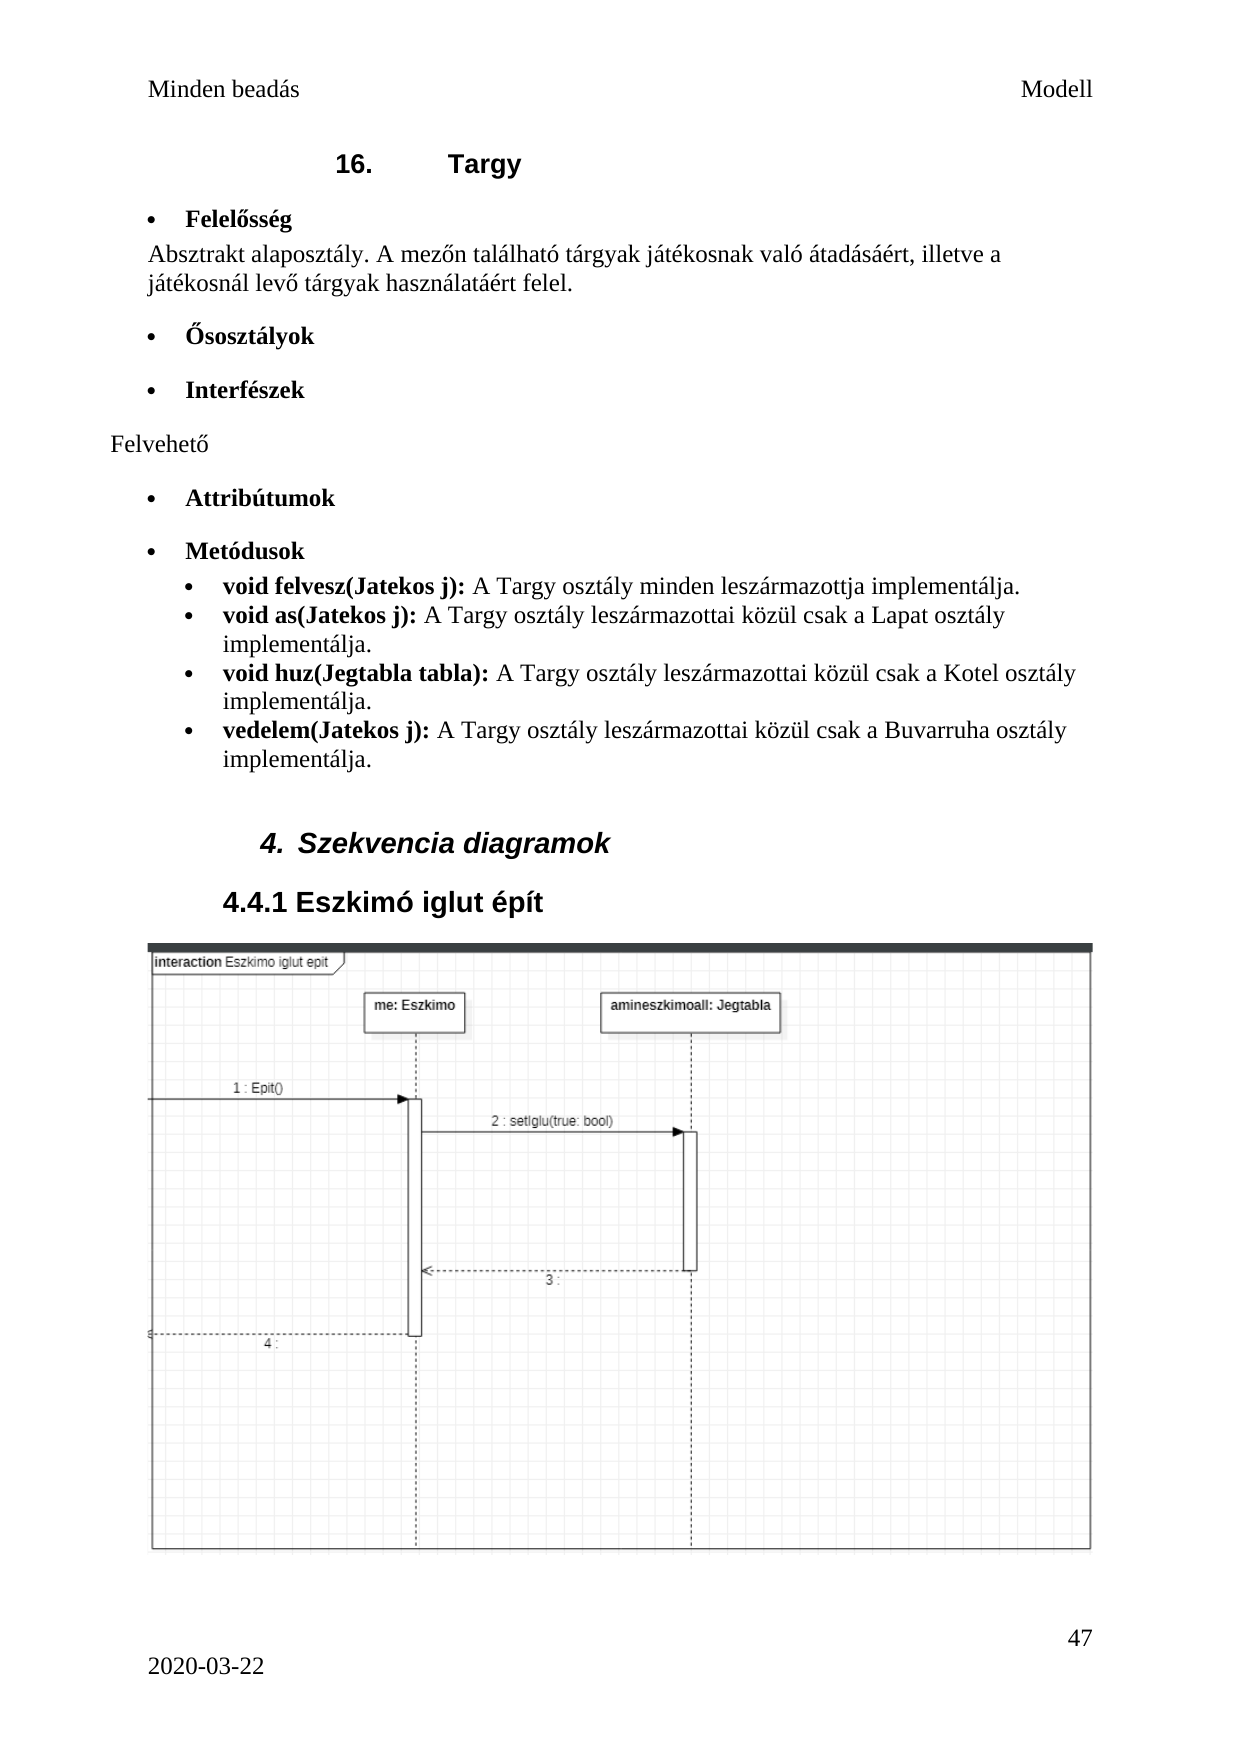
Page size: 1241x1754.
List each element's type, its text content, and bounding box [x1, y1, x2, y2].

list void felvesz(Jatekos j): A Targy osztály minden leszármazottja implementálja. [185, 571, 1092, 600]
list Interfészek [148, 375, 1092, 404]
text Felvehető [110, 429, 1092, 458]
text 4.4.1 Eszkimó iglut épít [148, 885, 1092, 918]
text Absztrakt alaposztály. A mezőn található tárgyak játékosnak való átadásáért, illetve a játékosnál levő tárgyak használatáért felel. [148, 239, 1092, 296]
list Attribútumok [148, 483, 1092, 511]
list Ősosztályok [148, 321, 1092, 350]
list Targy [335, 148, 1092, 179]
list Szekvencia diagramok [260, 826, 1092, 860]
list Felelősség [148, 204, 1092, 233]
list vedelem(Jatekos j): A Targy osztály leszármazottai közül csak a Buvarruha osztály implementálja. [185, 715, 1092, 773]
list void huz(Jegtabla tabla): A Targy osztály leszármazottai közül csak a Kotel osztály implementálja. [185, 658, 1092, 715]
list void as(Jatekos j): A Targy osztály leszármazottai közül csak a Lapat osztály implementálja. [185, 600, 1092, 658]
list Metódusok [148, 536, 1092, 565]
picture [147, 943, 1093, 1555]
